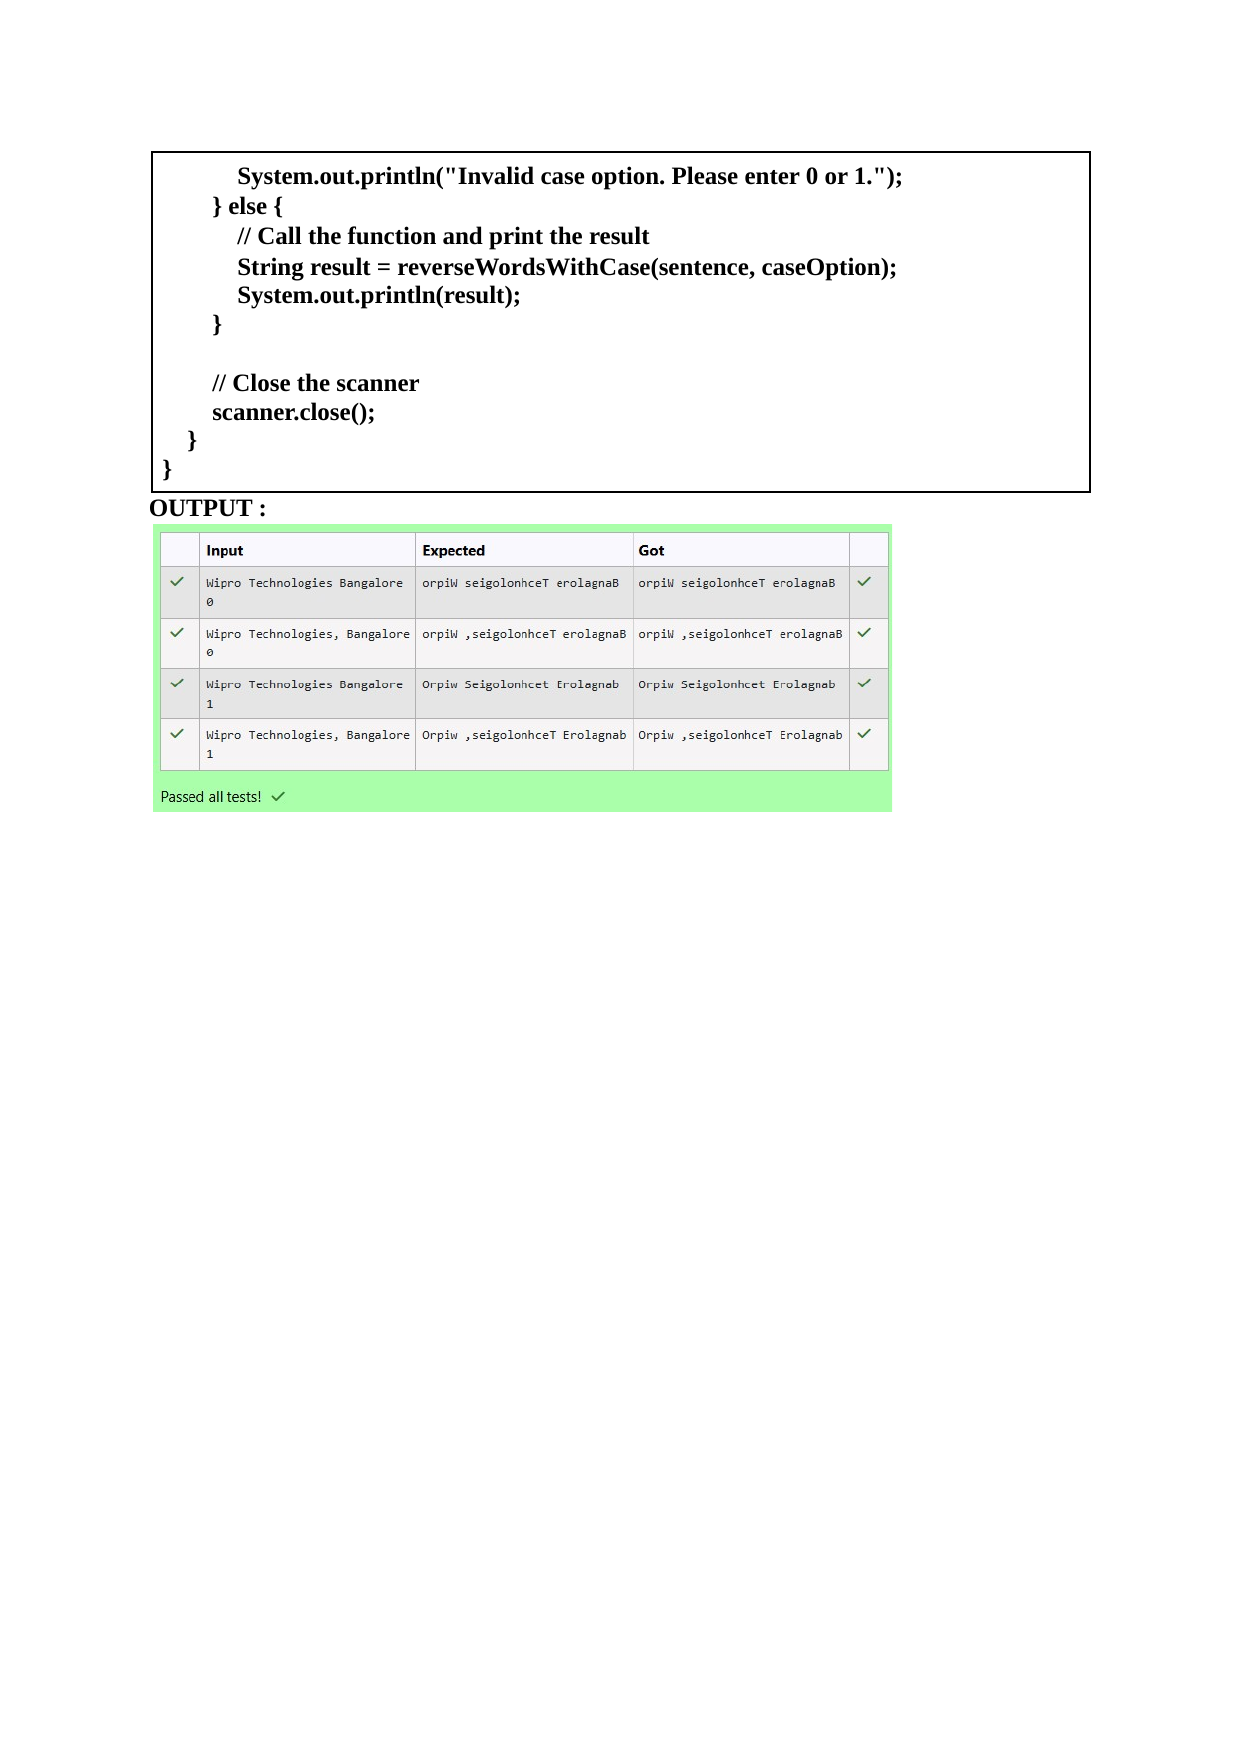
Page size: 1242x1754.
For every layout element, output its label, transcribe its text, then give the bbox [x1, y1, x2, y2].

picture [153, 524, 893, 812]
table_cell System.out.println("Invalid case option. Please enter 0 or 1."); } else { // Call the function and print the result String result = reverseWordsWithCase(sentence, caseOption); System.out.println(result); } // Close the scanner scanner.close(); } } [153, 153, 1089, 491]
text OUTPUT : [148, 493, 1027, 521]
